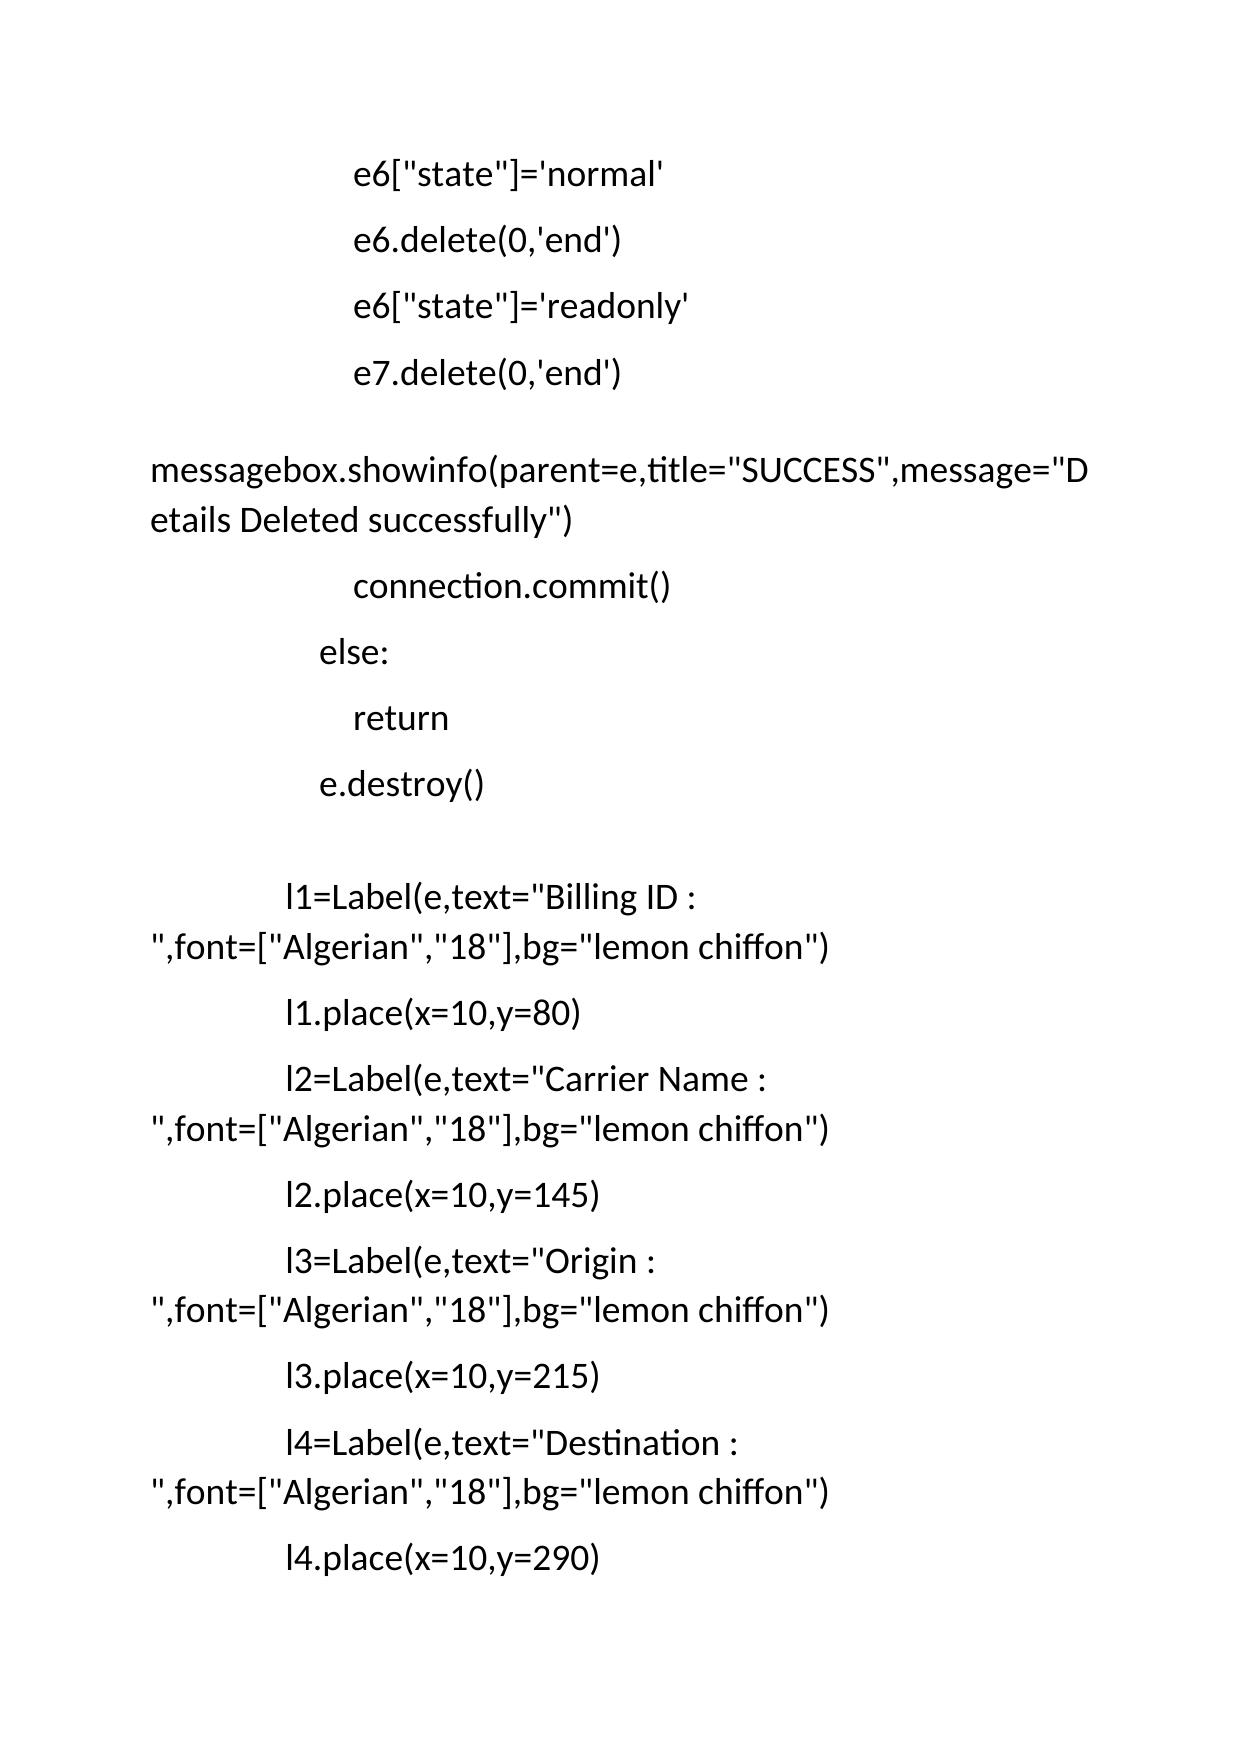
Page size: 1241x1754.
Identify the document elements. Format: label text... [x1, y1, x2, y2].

text e6.delete(0,'end') [150, 216, 1090, 262]
text l2.place(x=10,y=145) [150, 1171, 1090, 1217]
text l4=Label(e,text="Destination : ",font=["Algerian","18"],bg="lemon chiffon") [150, 1419, 1090, 1514]
text l3=Label(e,text="Origin : ",font=["Algerian","18"],bg="lemon chiffon") [150, 1237, 1090, 1332]
text e7.delete(0,'end') [150, 348, 1090, 394]
text l4.place(x=10,y=290) [150, 1534, 1090, 1580]
text e6["state"]='readonly' [150, 282, 1090, 328]
text l1.place(x=10,y=80) [150, 989, 1090, 1035]
text e.destroy() [150, 760, 1090, 806]
text connection.commit() [150, 562, 1090, 608]
text messagebox.showinfo(parent=e,title="SUCCESS",message="Details Deleted successfully") [150, 414, 1090, 542]
text e6["state"]='normal' [150, 150, 1090, 196]
text else: [150, 628, 1090, 674]
text return [150, 694, 1090, 740]
text l1=Label(e,text="Billing ID : ",font=["Algerian","18"],bg="lemon chiffon") [150, 873, 1090, 969]
text l2=Label(e,text="Carrier Name : ",font=["Algerian","18"],bg="lemon chiffon") [150, 1055, 1090, 1150]
text l3.place(x=10,y=215) [150, 1352, 1090, 1398]
